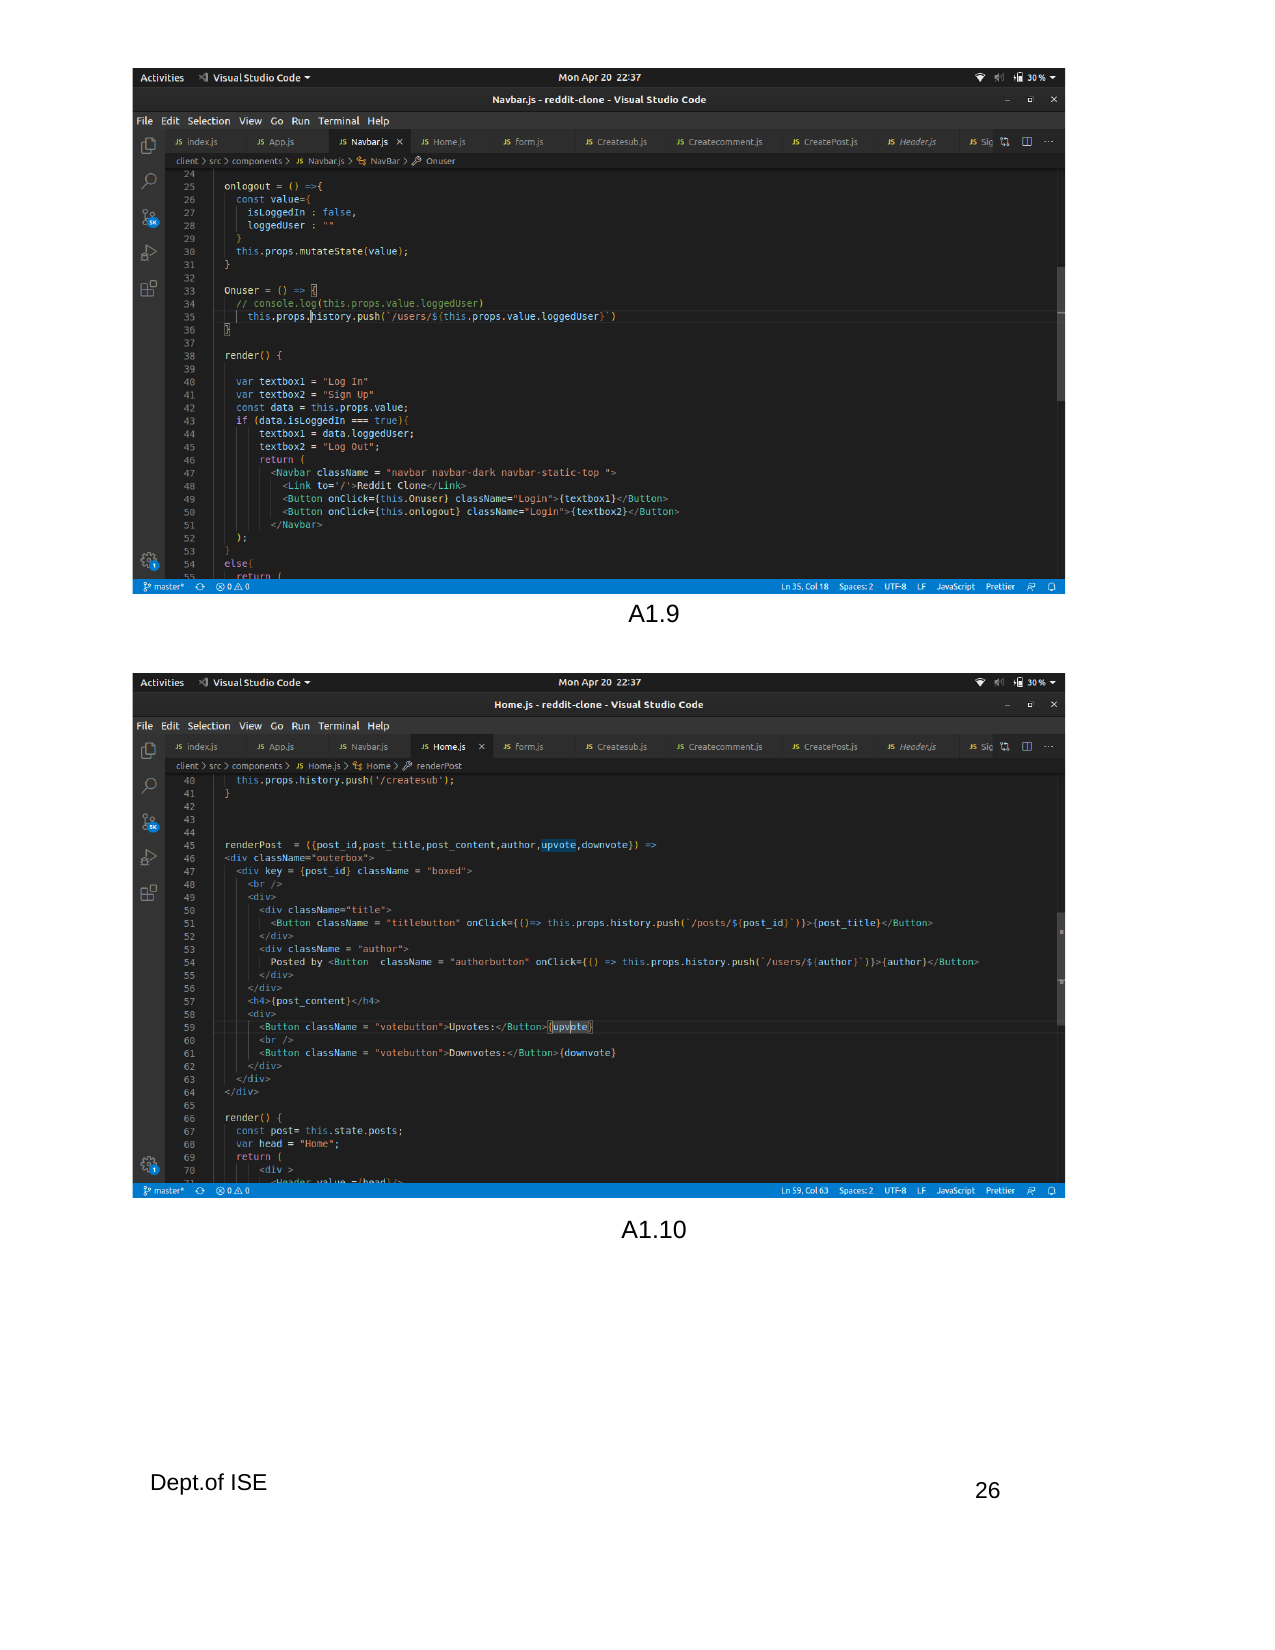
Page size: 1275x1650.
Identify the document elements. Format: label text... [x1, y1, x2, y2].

picture [132, 673, 1066, 1198]
picture [132, 68, 1066, 594]
